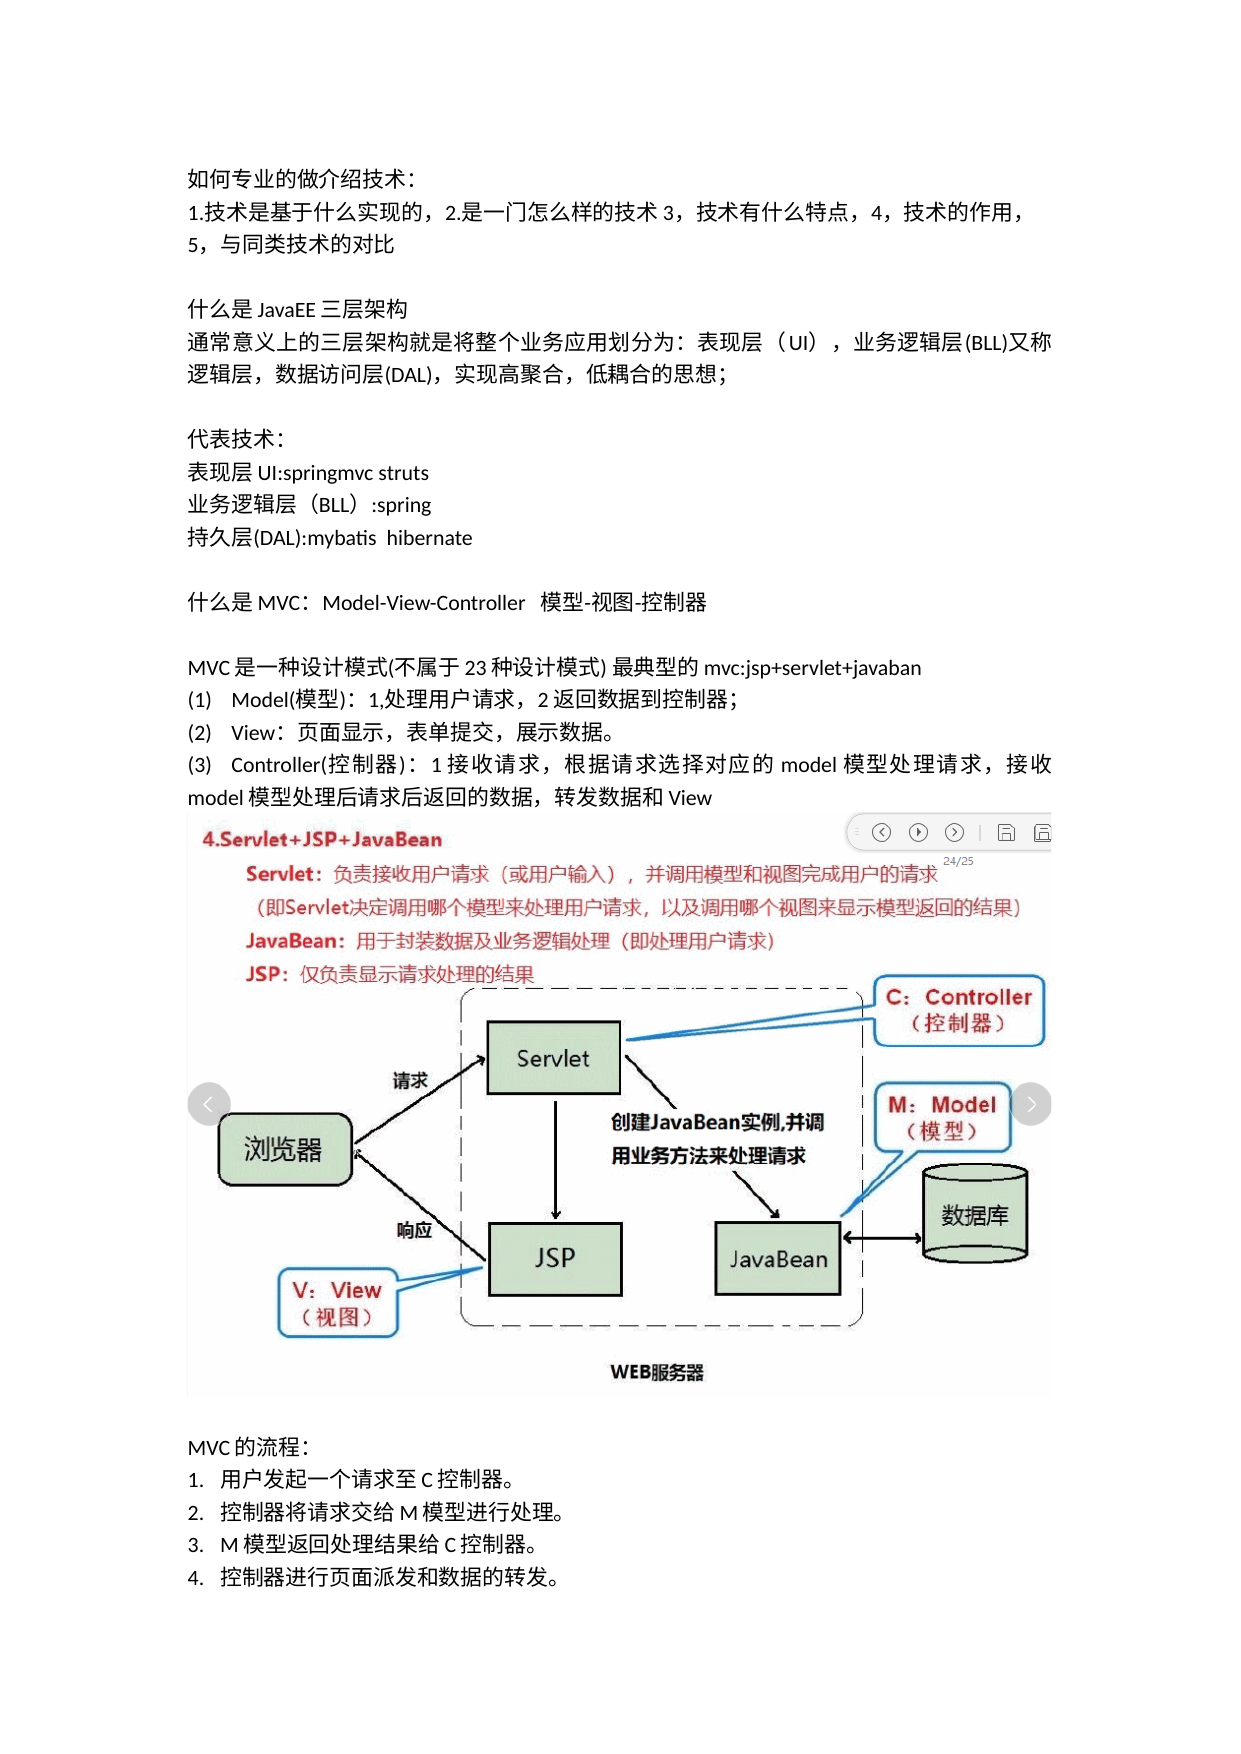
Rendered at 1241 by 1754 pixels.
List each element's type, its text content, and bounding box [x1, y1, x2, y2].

text MVC是一种设计模式(不属于23种设计模式) 最典型的mvc:jsp+servlet+javaban [187, 649, 1053, 682]
list 控制器进行页面派发和数据的转发。 [187, 1559, 1053, 1592]
text 代表技术： [187, 422, 1053, 454]
list 用户发起一个请求至C控制器。 [187, 1462, 1053, 1494]
list MVC的流程： [187, 1429, 1053, 1462]
text 表现层UI:springmvc struts [187, 454, 1053, 487]
list M模型返回处理结果给C控制器。 [187, 1527, 1053, 1559]
text 1.技术是基于什么实现的，2.是一门怎么样的技术3，技术有什么特点，4，技术的作用， [187, 194, 1053, 227]
text 5，与同类技术的对比 [187, 227, 1053, 259]
list View：页面显示，表单提交，展示数据。 [187, 714, 1053, 747]
text 什么是MVC：Model-View-Controller 模型-视图-控制器 [187, 584, 1053, 617]
text 什么是JavaEE三层架构 [187, 292, 1053, 324]
list 控制器将请求交给M模型进行处理。 [187, 1494, 1053, 1527]
text 持久层(DAL):mybatis hibernate [187, 519, 1053, 552]
picture [187, 812, 1052, 1398]
text 如何专业的做介绍技术： [187, 162, 1053, 194]
list Controller(控制器)：1接收请求，根据请求选择对应的model模型处理请求，接收model模型处理后请求后返回的数据，转发数据和View [187, 747, 1053, 812]
list Model(模型)：1,处理用户请求，2返回数据到控制器； [187, 682, 1053, 714]
text 业务逻辑层（BLL）:spring [187, 487, 1053, 519]
text 通常意义上的三层架构就是将整个业务应用划分为：表现层（UI），业务逻辑层(BLL)又称逻辑层，数据访问层(DAL)，实现高聚合，低耦合的思想； [187, 324, 1053, 389]
